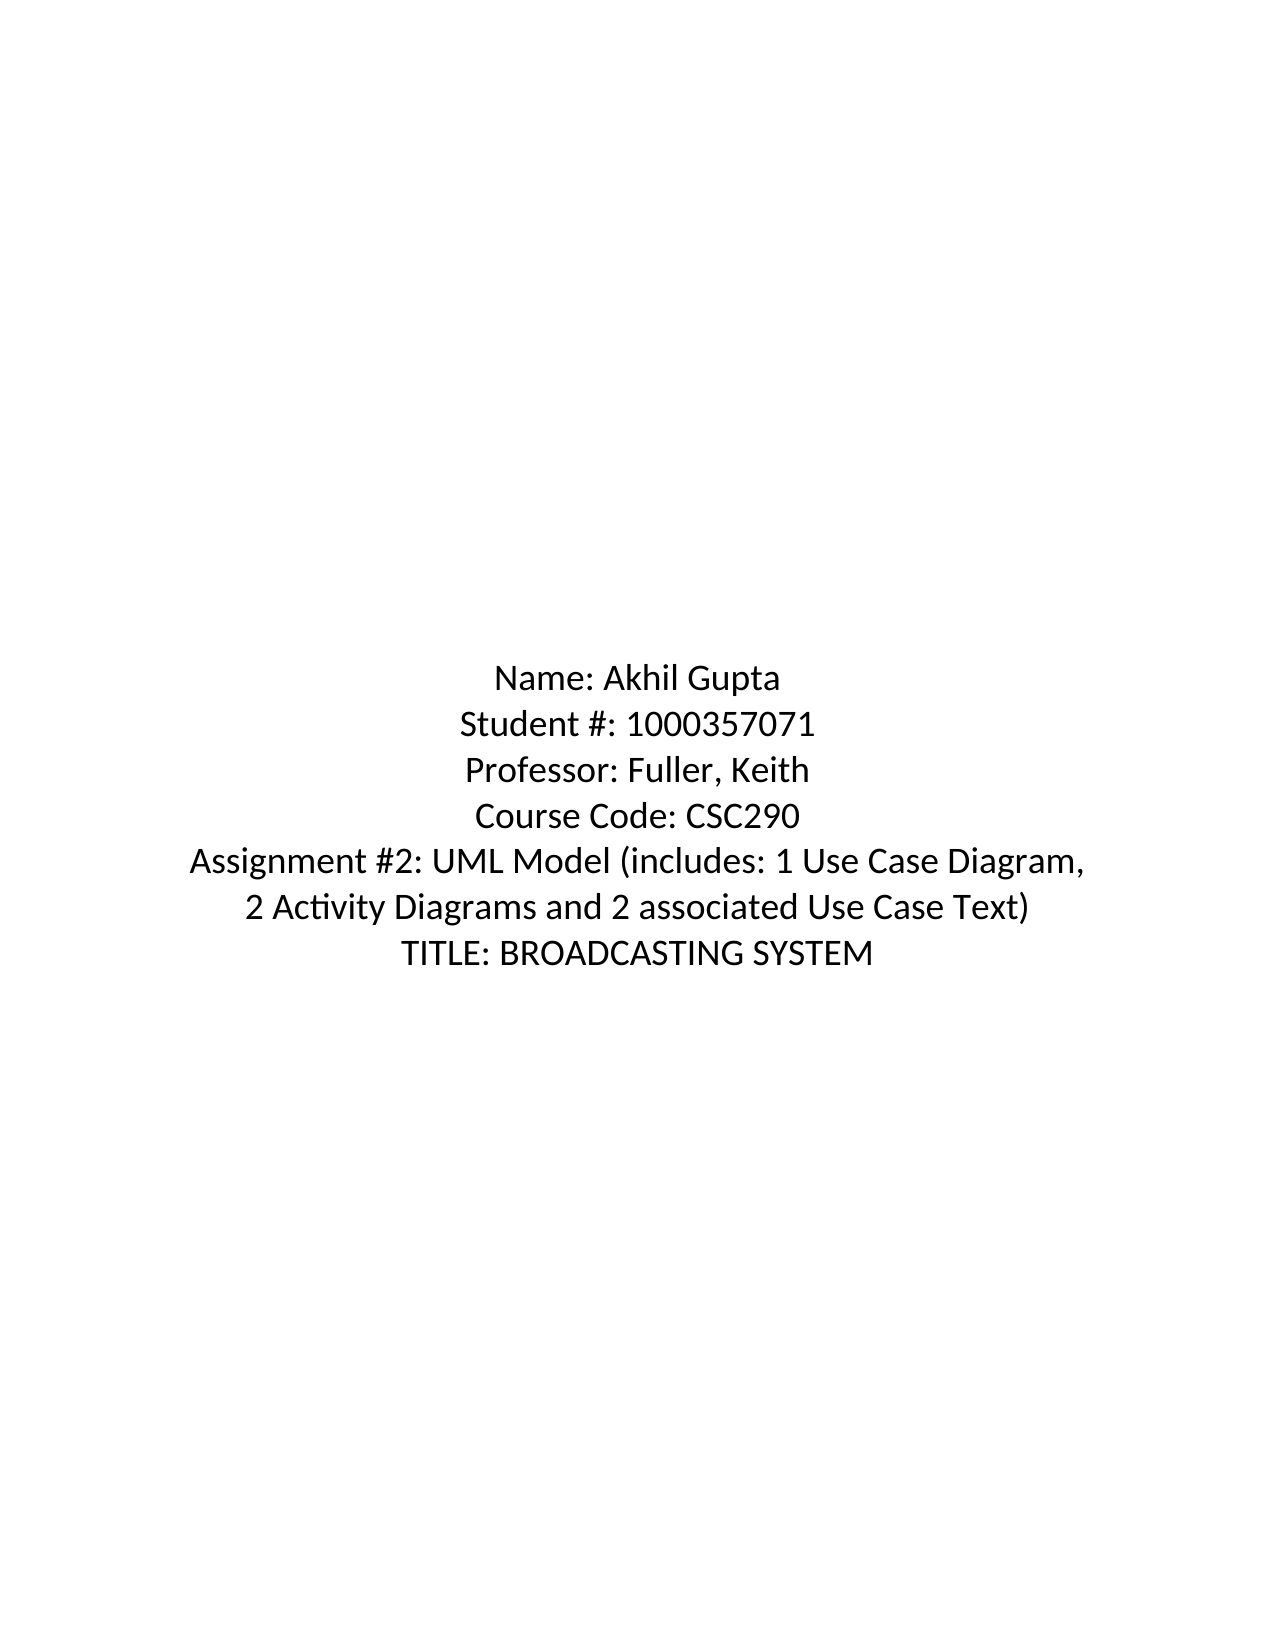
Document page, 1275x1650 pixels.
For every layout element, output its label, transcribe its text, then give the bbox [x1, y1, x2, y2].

text Assignment #2: UML Model (includes: 1 Use Case Diagram, 2 Activity Diagrams and 2 associated Use Case Text) [187, 837, 1087, 929]
text Professor: Fuller, Keith [187, 746, 1087, 792]
text Name: Akhil Gupta [187, 654, 1087, 700]
text Student #: 1000357071 [187, 700, 1087, 746]
text TITLE: BROADCASTING SYSTEM [187, 929, 1087, 975]
text Course Code: CSC290 [187, 792, 1087, 837]
